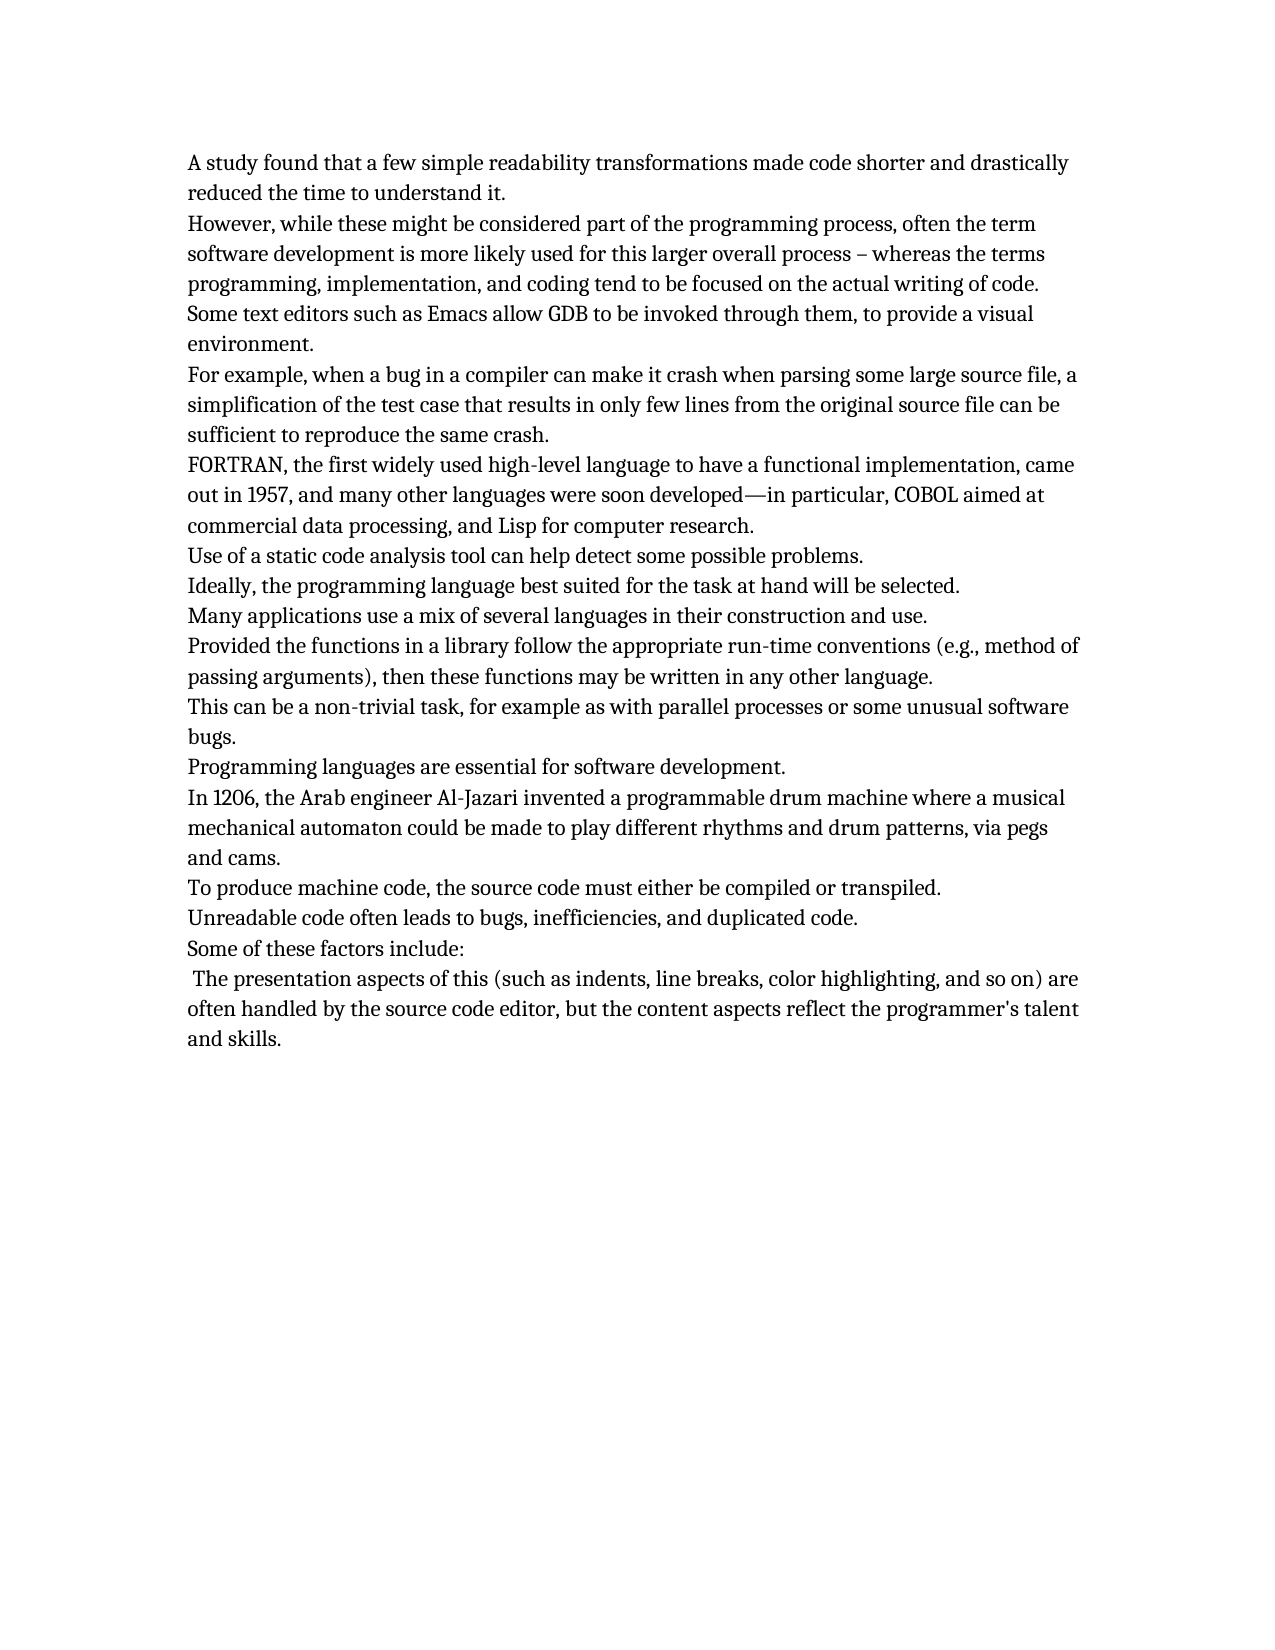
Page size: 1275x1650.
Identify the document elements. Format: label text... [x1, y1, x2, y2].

text A study found that a few simple readability transformations made code shorter and drastically reduced the time to understand it. However, while these might be considered part of the programming process, often the term software development is more likely used for this larger overall process – whereas the terms programming, implementation, and coding tend to be focused on the actual writing of code. Some text editors such as Emacs allow GDB to be invoked through them, to provide a visual environment. For example, when a bug in a compiler can make it crash when parsing some large source file, a simplification of the test case that results in only few lines from the original source file can be sufficient to reproduce the same crash. FORTRAN, the first widely used high-level language to have a functional implementation, came out in 1957, and many other languages were soon developed—in particular, COBOL aimed at commercial data processing, and Lisp for computer research. Use of a static code analysis tool can help detect some possible problems. Ideally, the programming language best suited for the task at hand will be selected. Many applications use a mix of several languages in their construction and use. Provided the functions in a library follow the appropriate run-time conventions (e.g., method of passing arguments), then these functions may be written in any other language. This can be a non-trivial task, for example as with parallel processes or some unusual software bugs. Programming languages are essential for software development. In 1206, the Arab engineer Al-Jazari invented a programmable drum machine where a musical mechanical automaton could be made to play different rhythms and drum patterns, via pegs and cams. To produce machine code, the source code must either be compiled or transpiled. Unreadable code often leads to bugs, inefficiencies, and duplicated code. Some of these factors include: The presentation aspects of this (such as indents, line breaks, color highlighting, and so on) are often handled by the source code editor, but the content aspects reflect the programmer's talent and skills. [187, 150, 1087, 1052]
